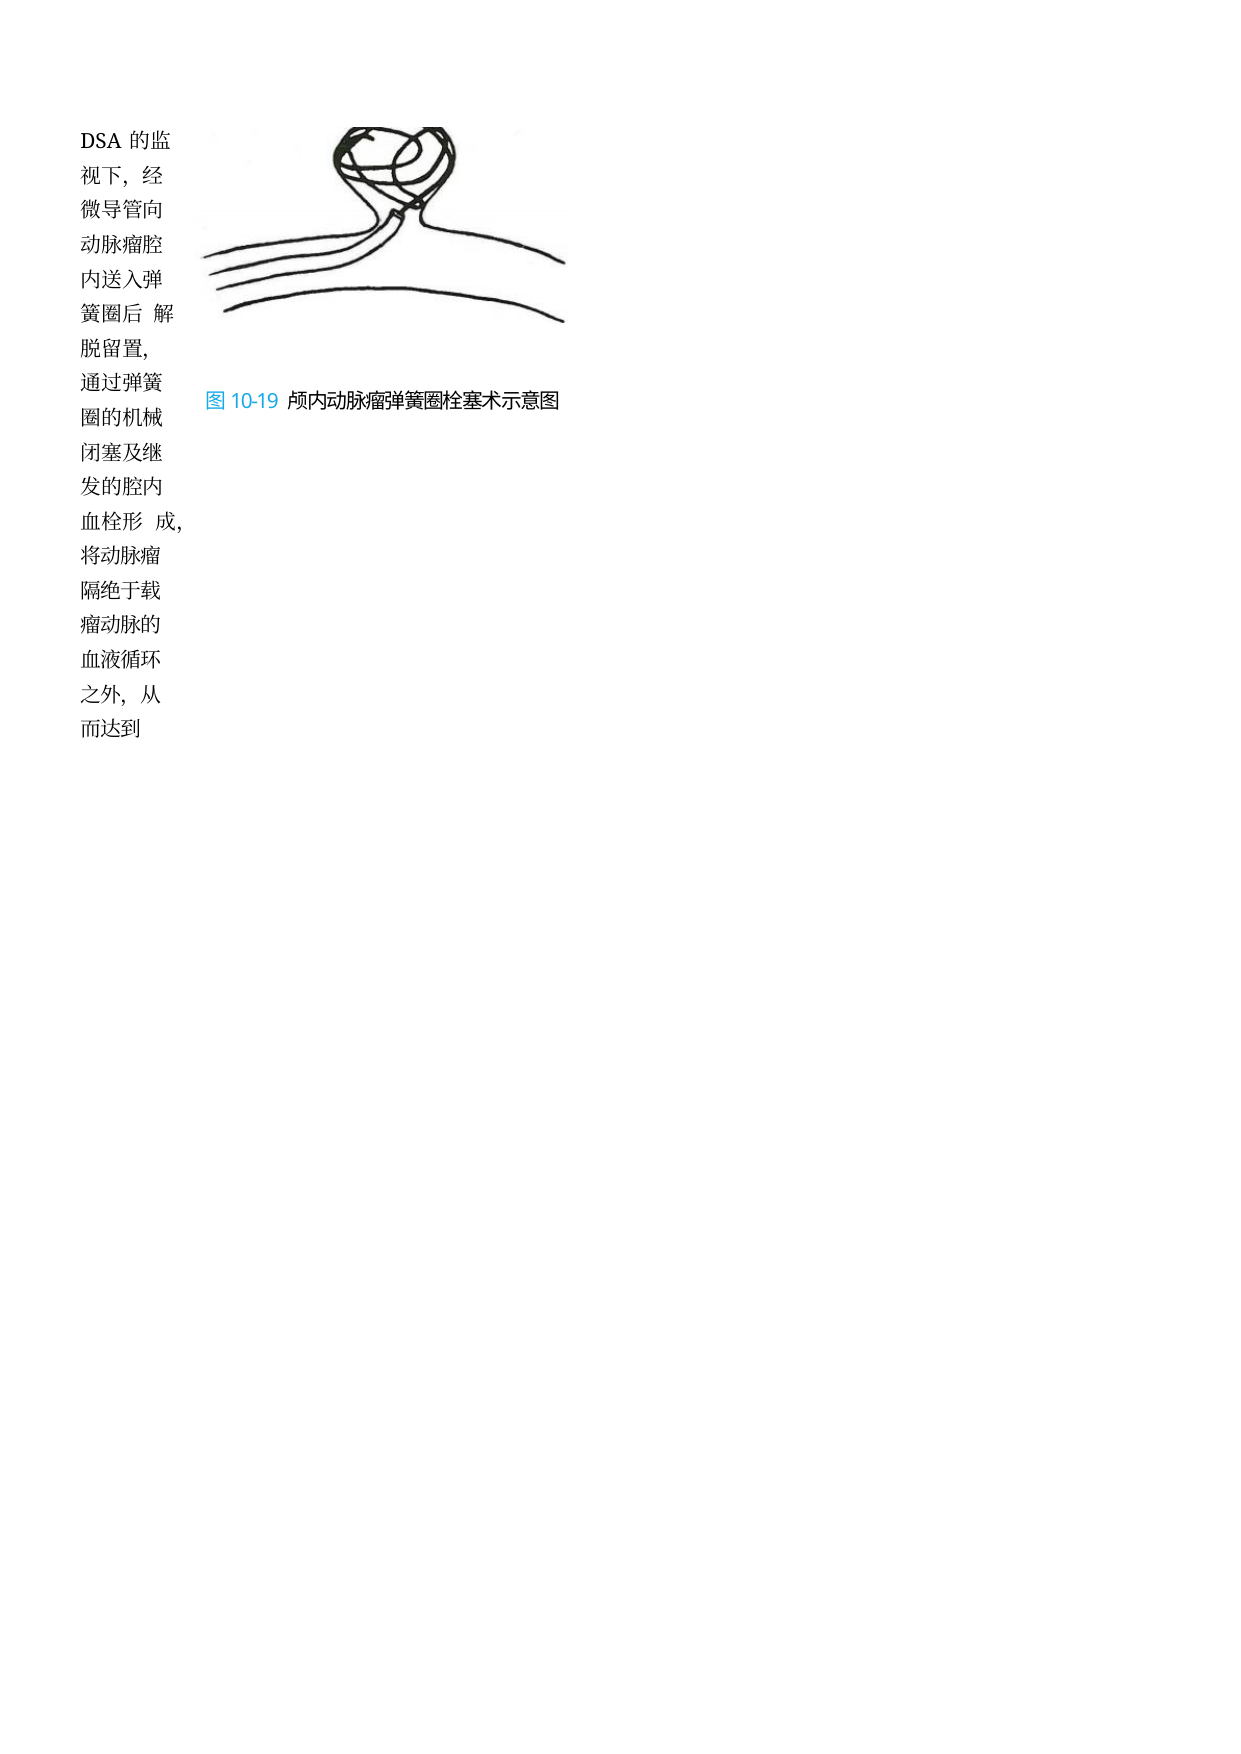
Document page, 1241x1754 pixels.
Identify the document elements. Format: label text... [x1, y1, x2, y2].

text 图10-19 颅内动脉瘤弹簧圈栓塞术示意图 [205, 386, 712, 414]
picture [193, 127, 568, 324]
text 介入治疗包括多种方法，其中，颅内动脉瘤弹簧圈栓 塞术是目前首选的介入治疗方式(图10-19、图10-20)。 在DSA 的监视下，经微导管向动脉瘤腔内送入弹簧圈后 解脱留置，通过弹簧圈的机械闭塞及继发的腔内血栓形 成，将动脉瘤隔绝于载瘤动脉的血液循环之外，从而达到 [80, 124, 176, 743]
